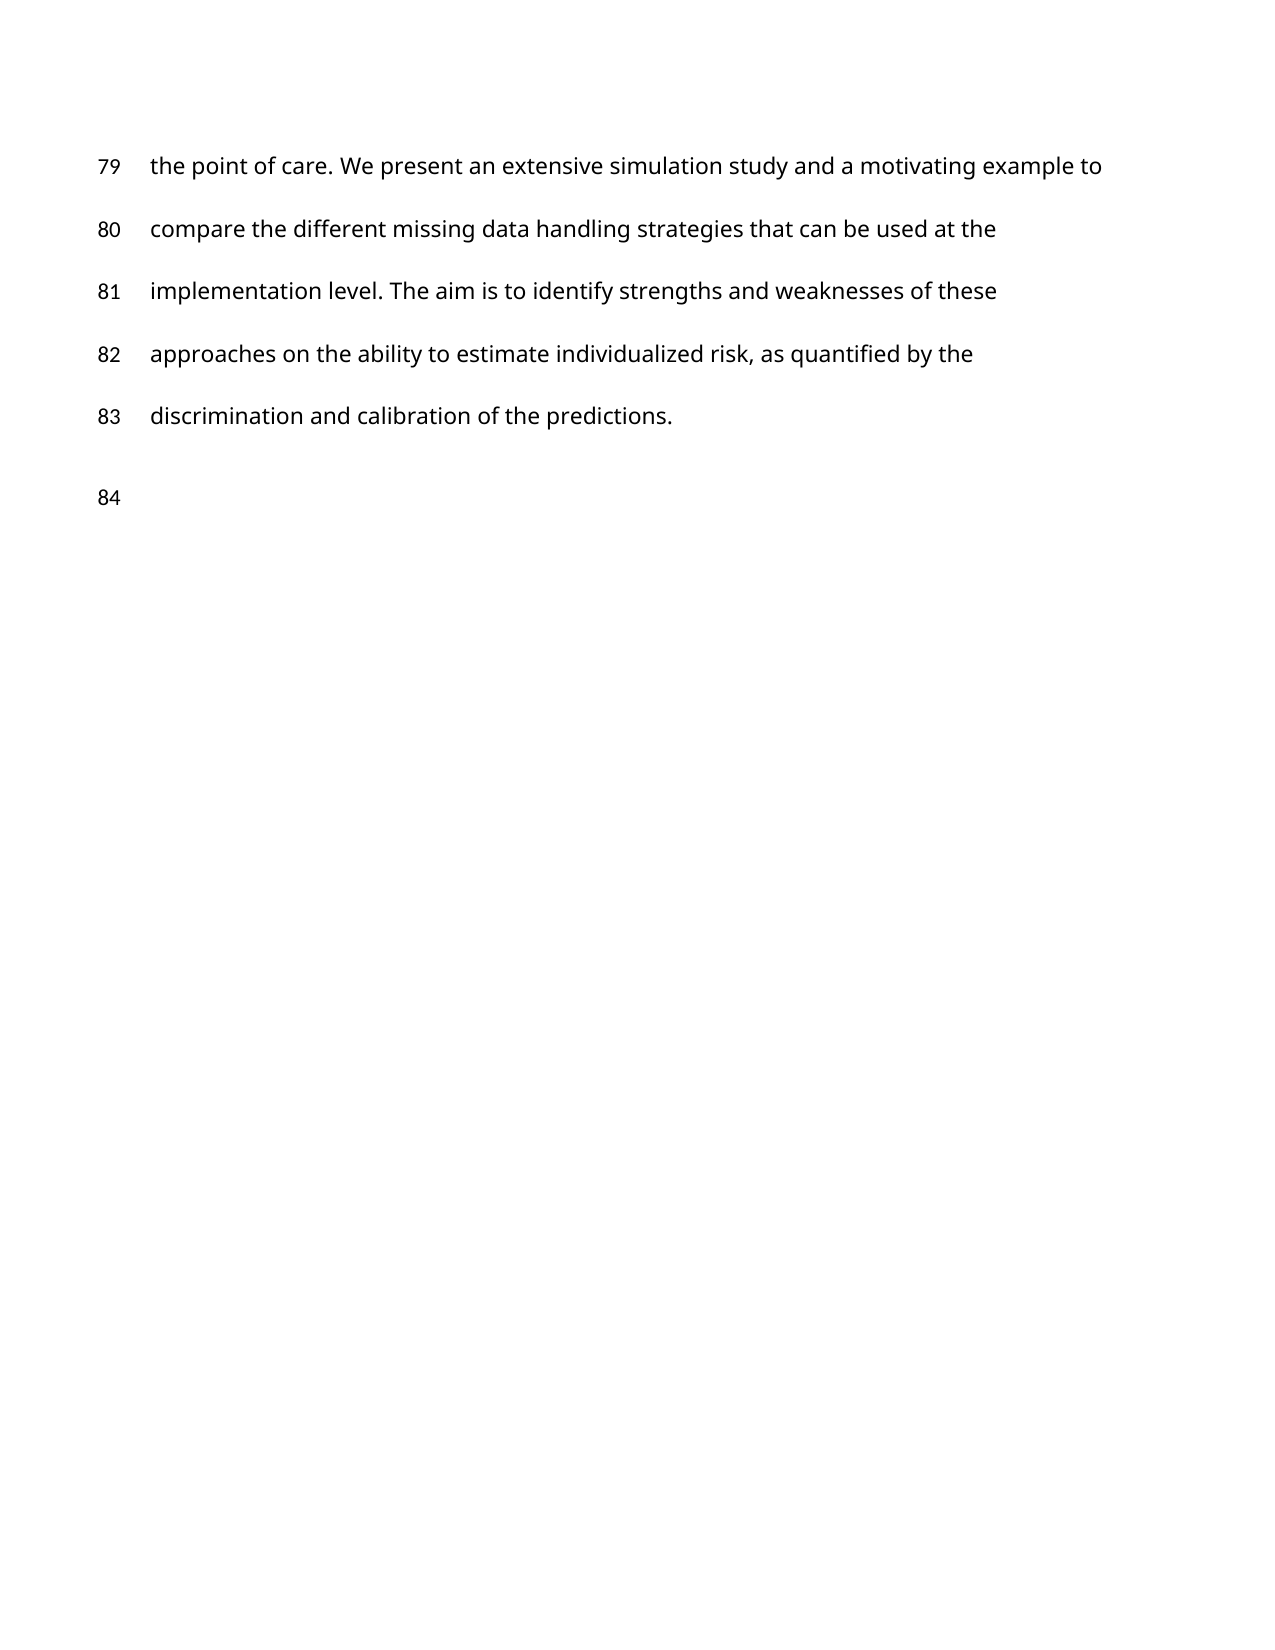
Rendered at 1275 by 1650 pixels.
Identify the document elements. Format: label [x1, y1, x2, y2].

text [150, 150, 1125, 431]
